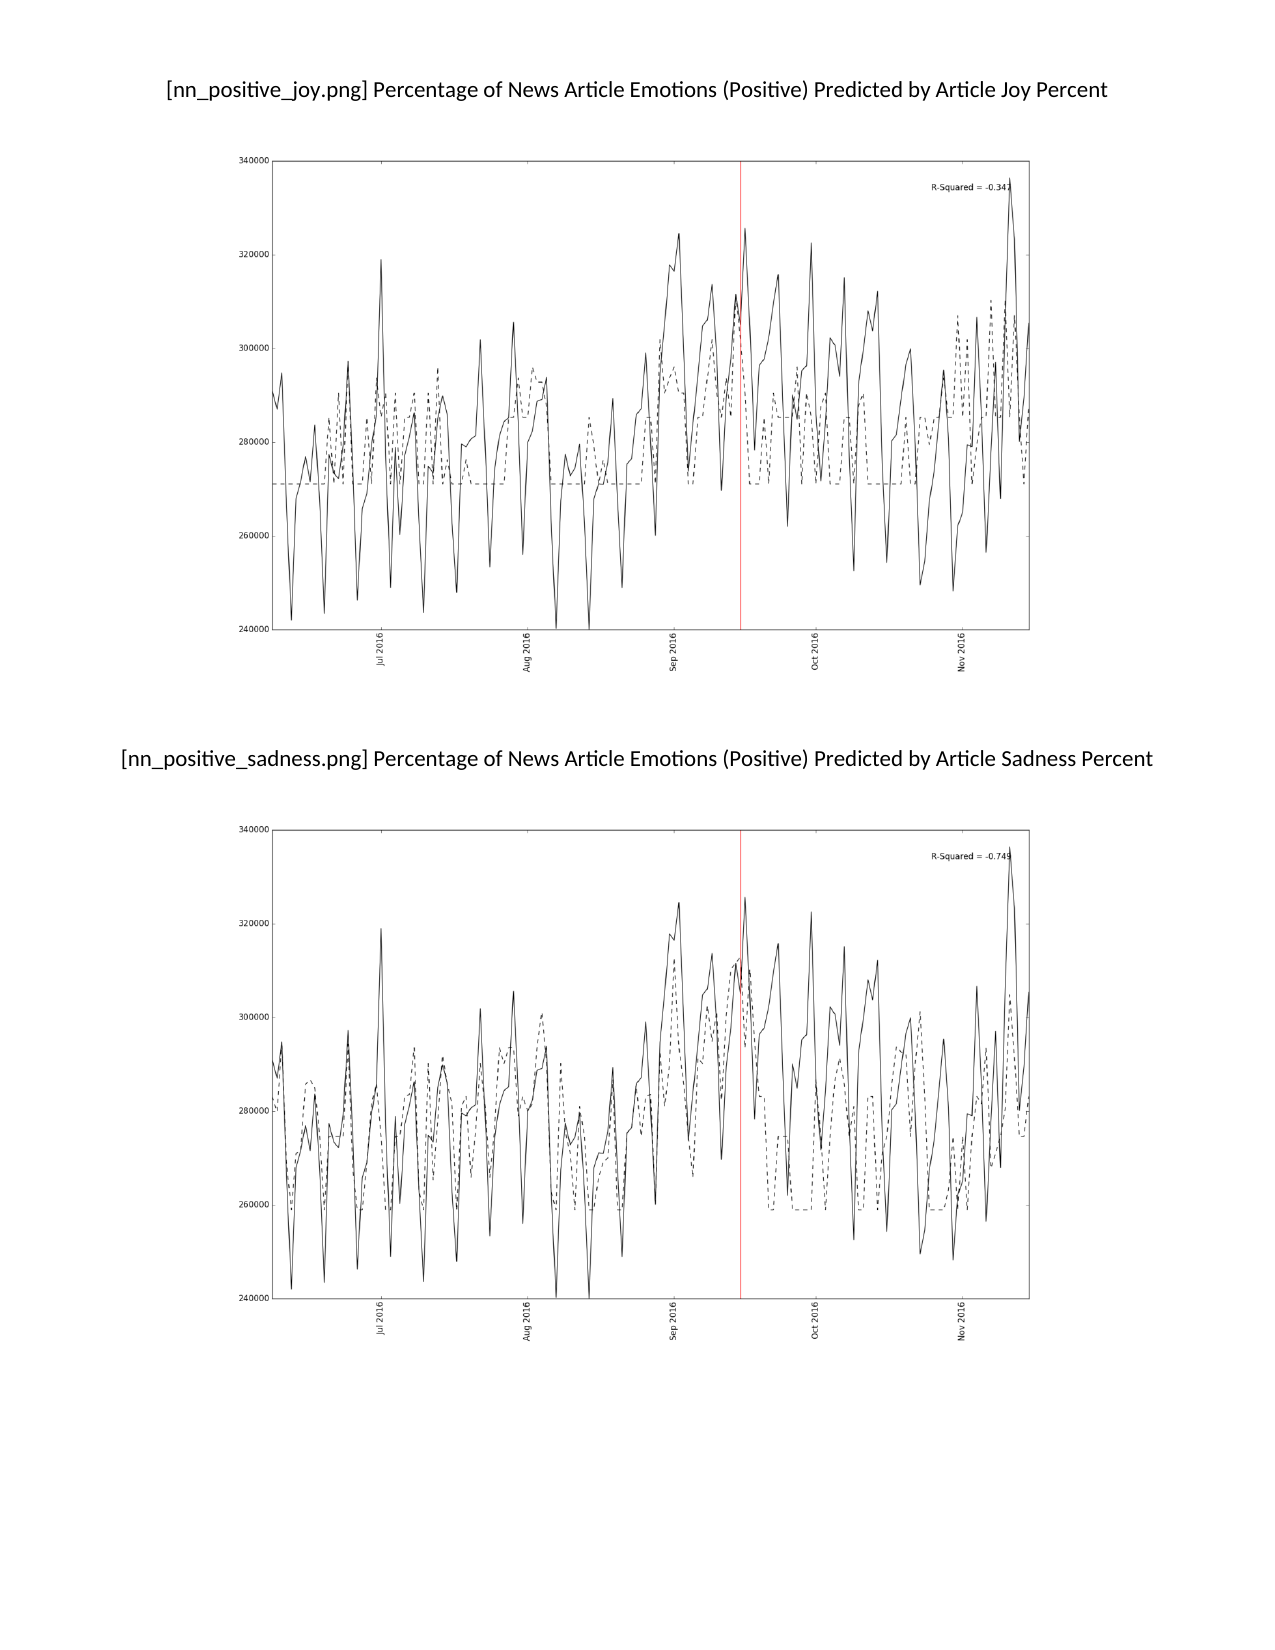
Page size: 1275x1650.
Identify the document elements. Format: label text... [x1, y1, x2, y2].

text [nn_positive_joy.png] Percentage of News Article Emotions (Positive) Predicted by Article Joy Percent [75, 75, 1200, 103]
picture [150, 772, 1125, 1357]
text [nn_positive_sadness.png] Percentage of News Article Emotions (Positive) Predicted by Article Sadness Percent [75, 744, 1200, 772]
picture [150, 103, 1125, 688]
